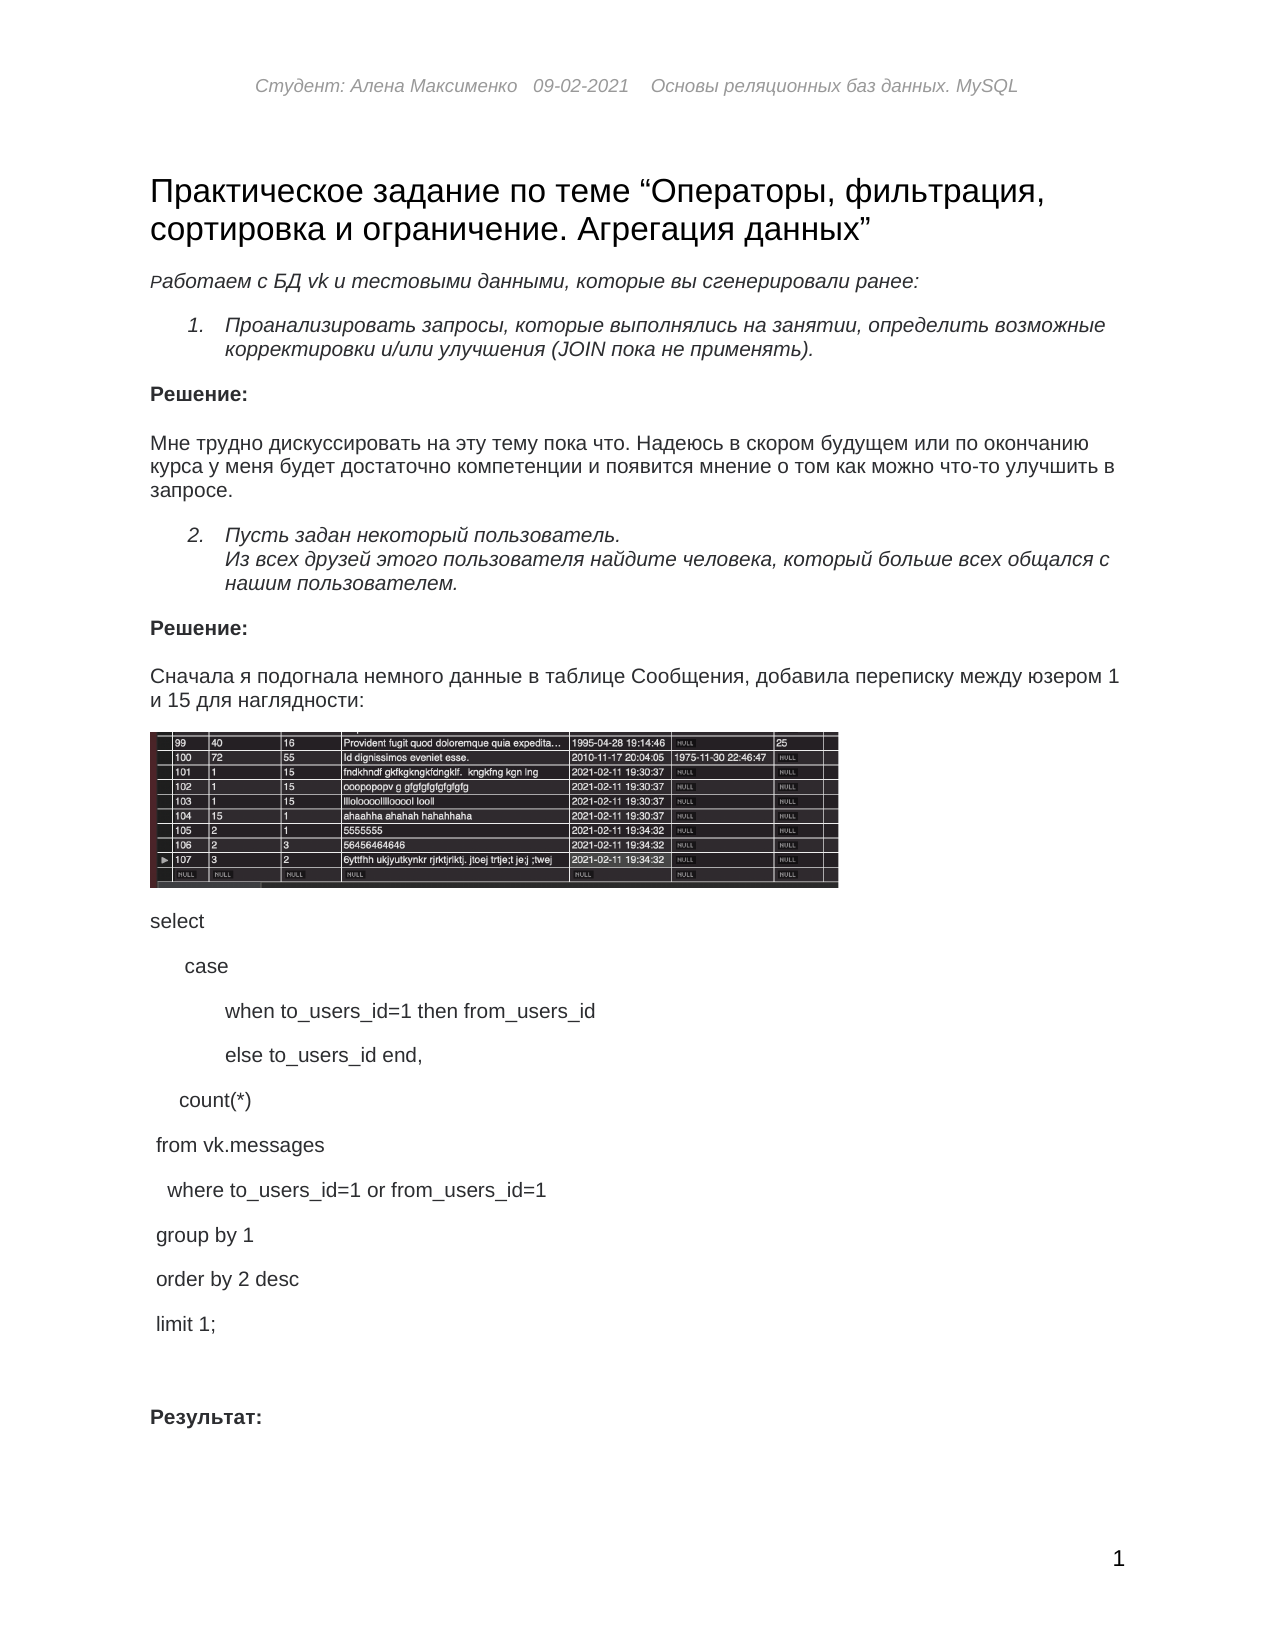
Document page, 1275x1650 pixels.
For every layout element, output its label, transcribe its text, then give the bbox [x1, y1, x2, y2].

text select [150, 909, 1125, 933]
text limit 1; [150, 1312, 1125, 1336]
text when to_users_id=1 then from_users_id [150, 998, 1125, 1022]
text Мне трудно дискуссировать на эту тему пока что. Надеюсь в скором будущем или по окончанию курса у меня будет достаточно компетенции и появится мнение о том как можно что-то улучшить в запросе. [150, 430, 1125, 502]
text Сначала я подогнала немного данные в таблице Сообщения, добавила переписку между юзером 1 и 15 для наглядности: [150, 664, 1125, 712]
text Работаем с БД vk и тестовыми данными, которые вы сгенерировали ранее: [150, 268, 1125, 292]
text count(*) [150, 1088, 1125, 1112]
list Проанализировать запросы, которые выполнялись на занятии, определить возможные корректировки и/или улучшения (JOIN пока не применять). [187, 313, 1125, 361]
text group by 1 [150, 1222, 1125, 1246]
text Решение: [150, 616, 1125, 640]
text from vk.messages [150, 1133, 1125, 1157]
picture [150, 732, 839, 888]
text Результат: [150, 1405, 1125, 1429]
text else to_users_id end, [150, 1043, 1125, 1067]
text order by 2 desc [150, 1267, 1125, 1291]
text where to_users_id=1 or from_users_id=1 [150, 1178, 1125, 1202]
subtitle Практическое задание по теме “Операторы, фильтрация, сортировка и ограничение. Агрегация данных” [150, 171, 1125, 248]
text case [150, 954, 1125, 978]
list Пусть задан некоторый пользователь. Из всех друзей этого пользователя найдите человека, который больше всех общался с нашим пользователем. [187, 523, 1125, 595]
text Решение: [150, 382, 1125, 406]
